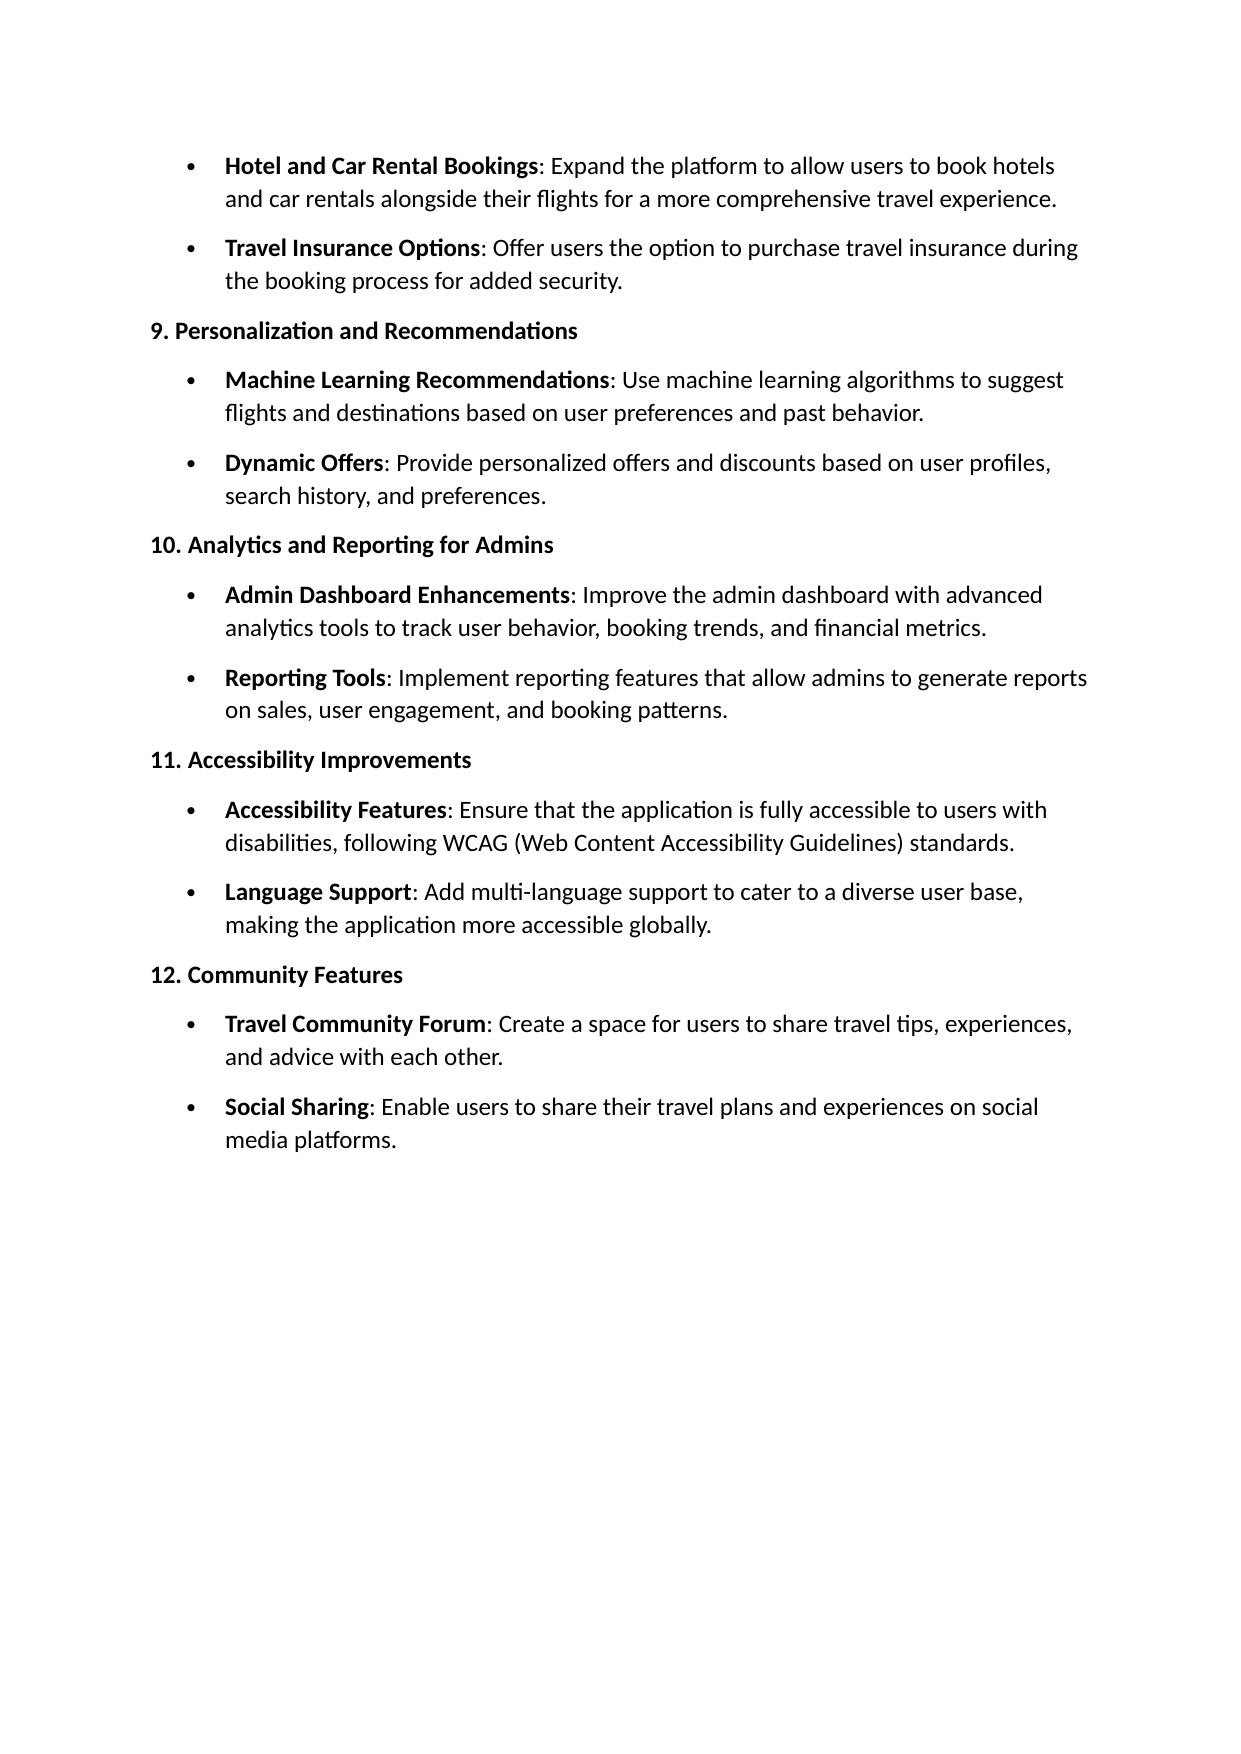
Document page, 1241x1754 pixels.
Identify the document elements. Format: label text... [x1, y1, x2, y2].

list Accessibility Features: Ensure that the application is fully accessible to users with disabilities, following WCAG (Web Content Accessibility Guidelines) standards. [187, 794, 1090, 857]
text 10. Analytics and Reporting for Admins [150, 529, 1090, 560]
list Language Support: Add multi-language support to cater to a diverse user base, making the application more accessible globally. [187, 876, 1090, 940]
list Admin Dashboard Enhancements: Improve the admin dashboard with advanced analytics tools to track user behavior, booking trends, and financial metrics. [187, 579, 1090, 643]
list Hotel and Car Rental Bookings: Expand the platform to allow users to book hotels and car rentals alongside their flights for a more comprehensive travel experience. [187, 150, 1090, 213]
list Travel Community Forum: Create a space for users to share travel tips, experiences, and advice with each other. [187, 1008, 1090, 1072]
list Social Sharing: Enable users to share their travel plans and experiences on social media platforms. [187, 1091, 1090, 1154]
list Reporting Tools: Implement reporting features that allow admins to generate reports on sales, user engagement, and booking patterns. [187, 662, 1090, 725]
text 9. Personalization and Recommendations [150, 315, 1090, 346]
text 12. Community Features [150, 959, 1090, 989]
list Dynamic Offers: Provide personalized offers and discounts based on user profiles, search history, and preferences. [187, 447, 1090, 511]
list Machine Learning Recommendations: Use machine learning algorithms to suggest flights and destinations based on user preferences and past behavior. [187, 364, 1090, 428]
text 11. Accessibility Improvements [150, 744, 1090, 775]
list Travel Insurance Options: Offer users the option to purchase travel insurance during the booking process for added security. [187, 232, 1090, 296]
